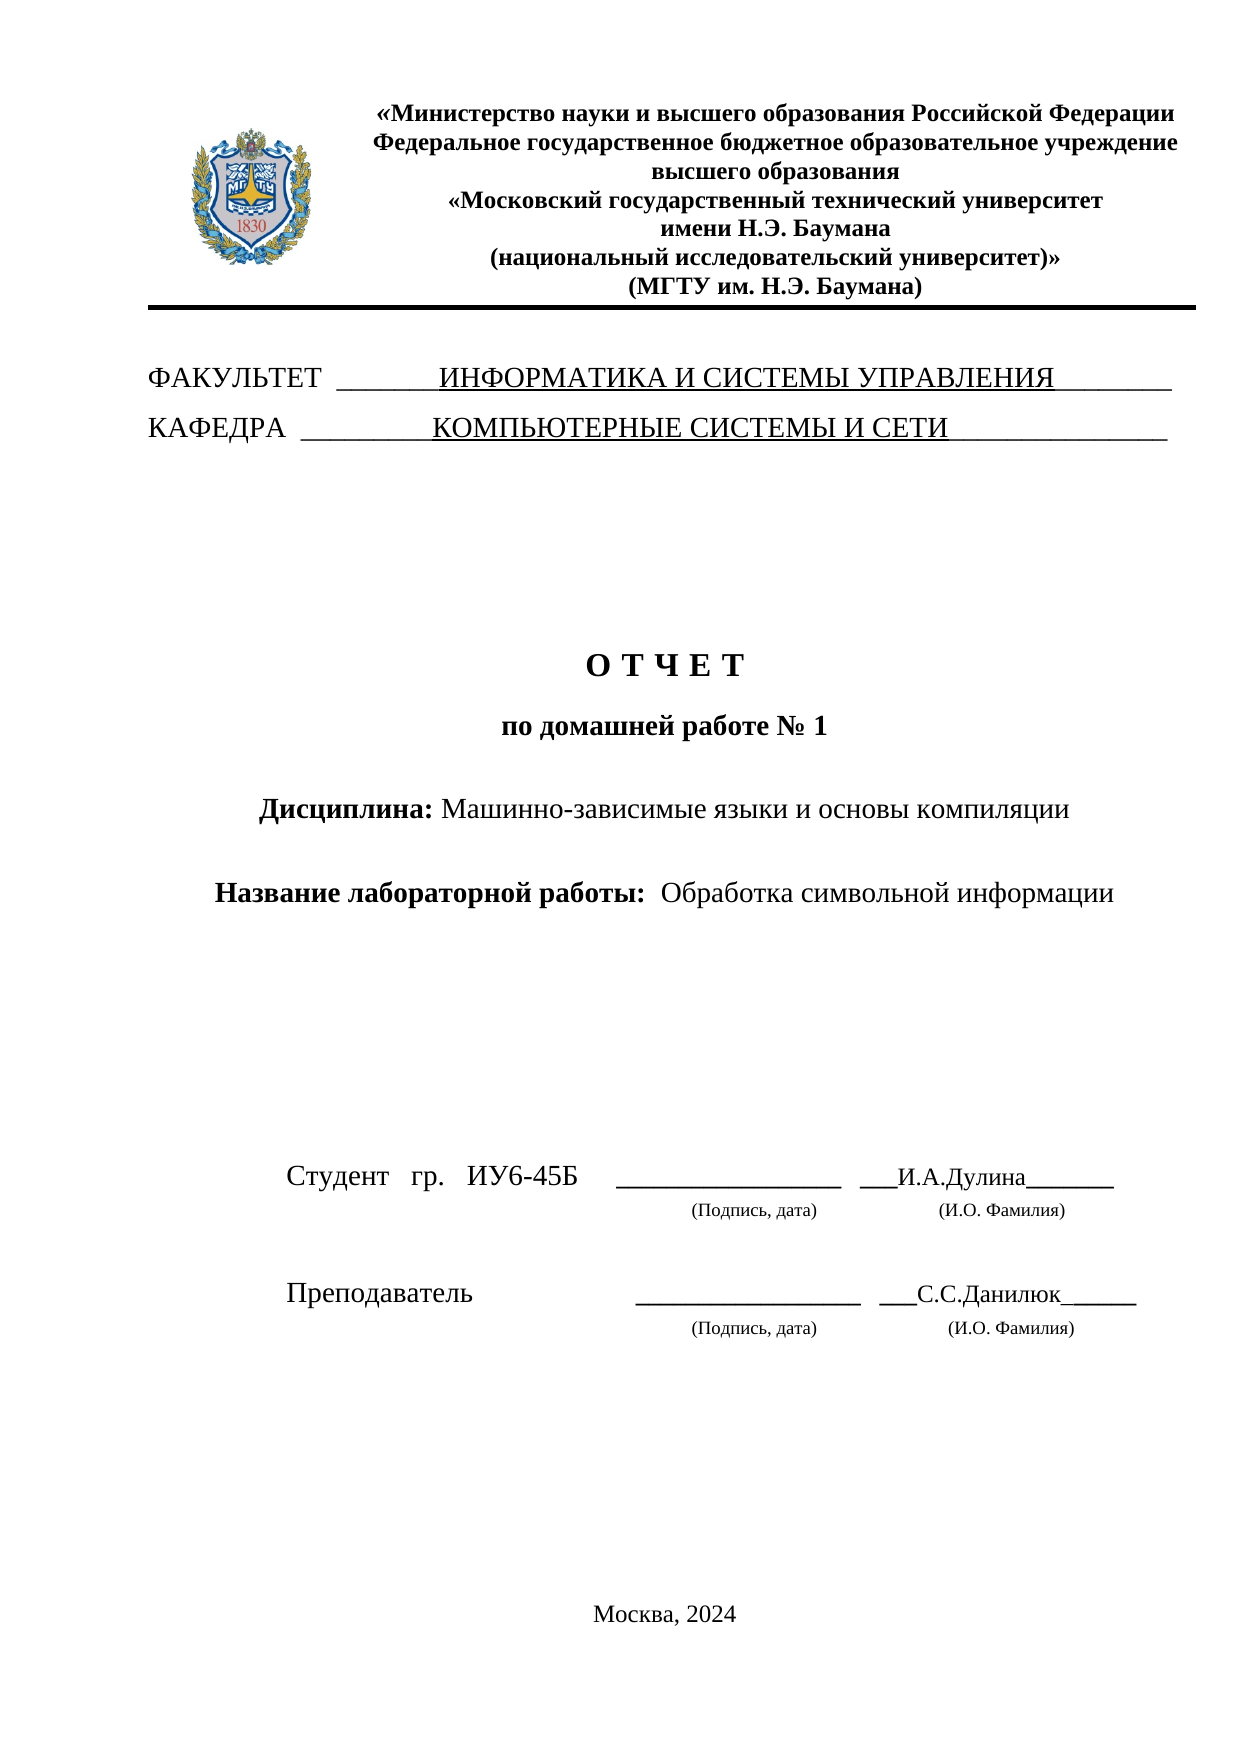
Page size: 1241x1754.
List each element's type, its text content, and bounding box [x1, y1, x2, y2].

text Дисциплина: Машинно-зависимые языки и основы компиляции [148, 792, 1181, 825]
text Студент гр. ИУ6-45Б __________________ ___И.А.Дулина_______ [148, 1160, 1181, 1191]
text ФАКУЛЬТЕТ _______ИНФОРМАТИКА И СИСТЕМЫ УПРАВЛЕНИЯ________ [148, 360, 1181, 393]
text Преподаватель __________________ ___С.С.Данилюк______ [148, 1278, 1181, 1309]
table_header «Министерство науки и высшего образования Российской Федерации Федеральное государственное бюджетное образовательное учреждение высшего образования «Московский государственный технический университет имени Н.Э. Баумана (национальный исследовательский университет)» (МГТУ им. Н.Э. Баумана) [355, 89, 1196, 305]
text (Подпись, дата) (И.О. Фамилия) [148, 1309, 1181, 1340]
text (Подпись, дата) (И.О. Фамилия) [148, 1191, 1181, 1222]
picture [191, 128, 312, 265]
text Москва, 2024 [148, 1599, 1181, 1628]
text ОТЧЕТ [148, 645, 1181, 683]
table_header [148, 89, 354, 305]
text КАФЕДРА _________КОМПЬЮТЕРНЫЕ СИСТЕМЫ И СЕТИ_______________ [148, 410, 1181, 444]
text Название лабораторной работы: Обработка символьной информации [148, 875, 1181, 909]
text по домашней работе № 1 [148, 708, 1181, 742]
